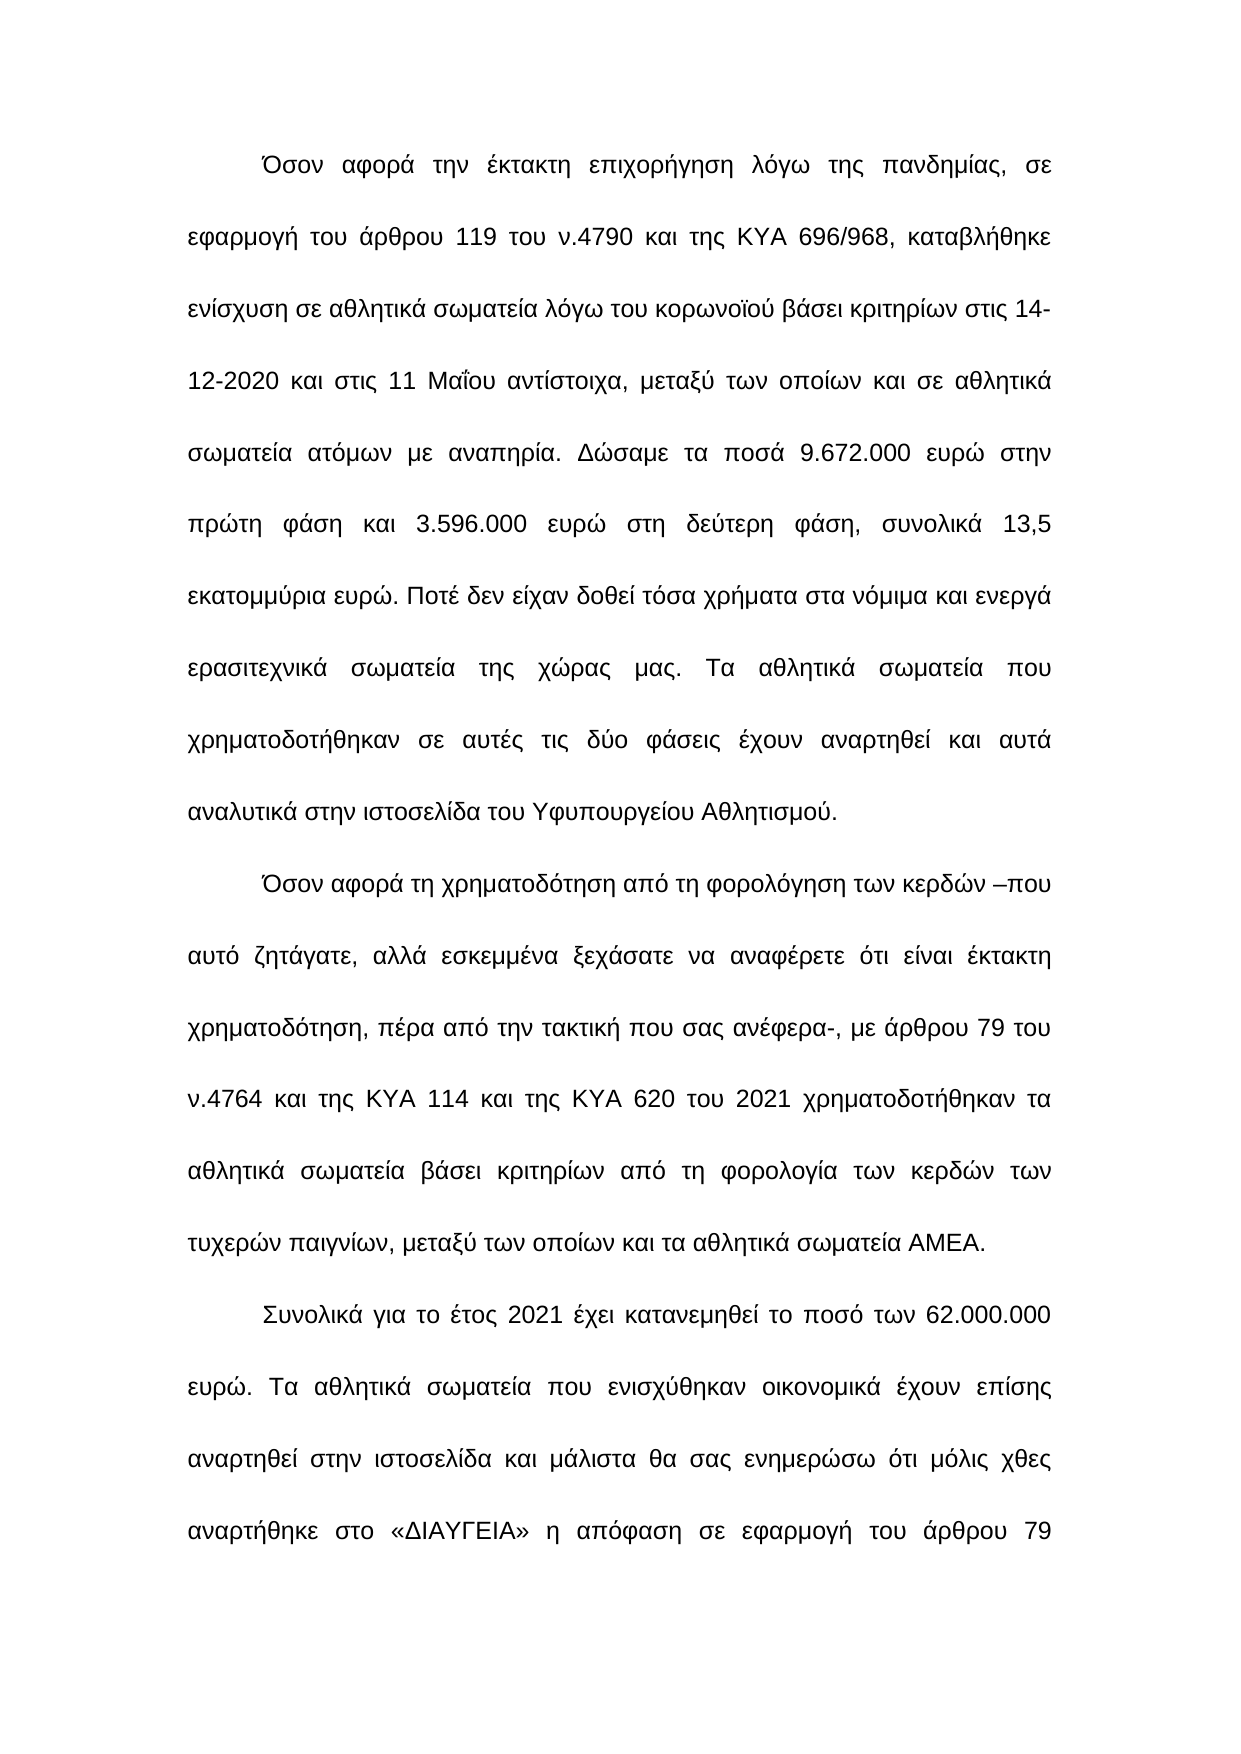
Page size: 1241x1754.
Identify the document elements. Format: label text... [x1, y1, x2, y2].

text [187, 1300, 1053, 1544]
text Όσον αφορά τη χρηματοδότηση από τη φορολόγηση των κερδών –που αυτό ζητάγατε, αλλά εσκεμμένα ξεχάσατε να αναφέρετε ότι είναι έκτακτη χρηματοδότηση, πέρα από την τακτική που σας ανέφερα-, με άρθρου 79 του ν.4764 και της ΚΥΑ 114 και της ΚΥΑ 620 του 2021 χρηματοδοτήθηκαν τα αθλητικά σωματεία βάσει κριτηρίων από τη φορολογία των κερδών των τυχερών παιγνίων, μεταξύ των οποίων και τα αθλητικά σωματεία ΑΜΕΑ. [187, 869, 1053, 1257]
text Όσον αφορά την έκτακτη επιχορήγηση λόγω της πανδημίας, σε εφαρμογή του άρθρου 119 του ν.4790 και της ΚΥΑ 696/968, καταβλήθηκε ενίσχυση σε αθλητικά σωματεία λόγω του κορωνοϊού βάσει κριτηρίων στις 14-12-2020 και στις 11 Μαΐου αντίστοιχα, μεταξύ των οποίων και σε αθλητικά σωματεία ατόμων με αναπηρία. Δώσαμε τα ποσά 9.672.000 ευρώ στην πρώτη φάση και 3.596.000 ευρώ στη δεύτερη φάση, συνολικά 13,5 εκατομμύρια ευρώ. Ποτέ δεν είχαν δοθεί τόσα χρήματα στα νόμιμα και ενεργά ερασιτεχνικά σωματεία της χώρας μας. Τα αθλητικά σωματεία που χρηματοδοτήθηκαν σε αυτές τις δύο φάσεις έχουν αναρτηθεί και αυτά αναλυτικά στην ιστοσελίδα του Υφυπουργείου Αθλητισμού. [187, 150, 1053, 826]
